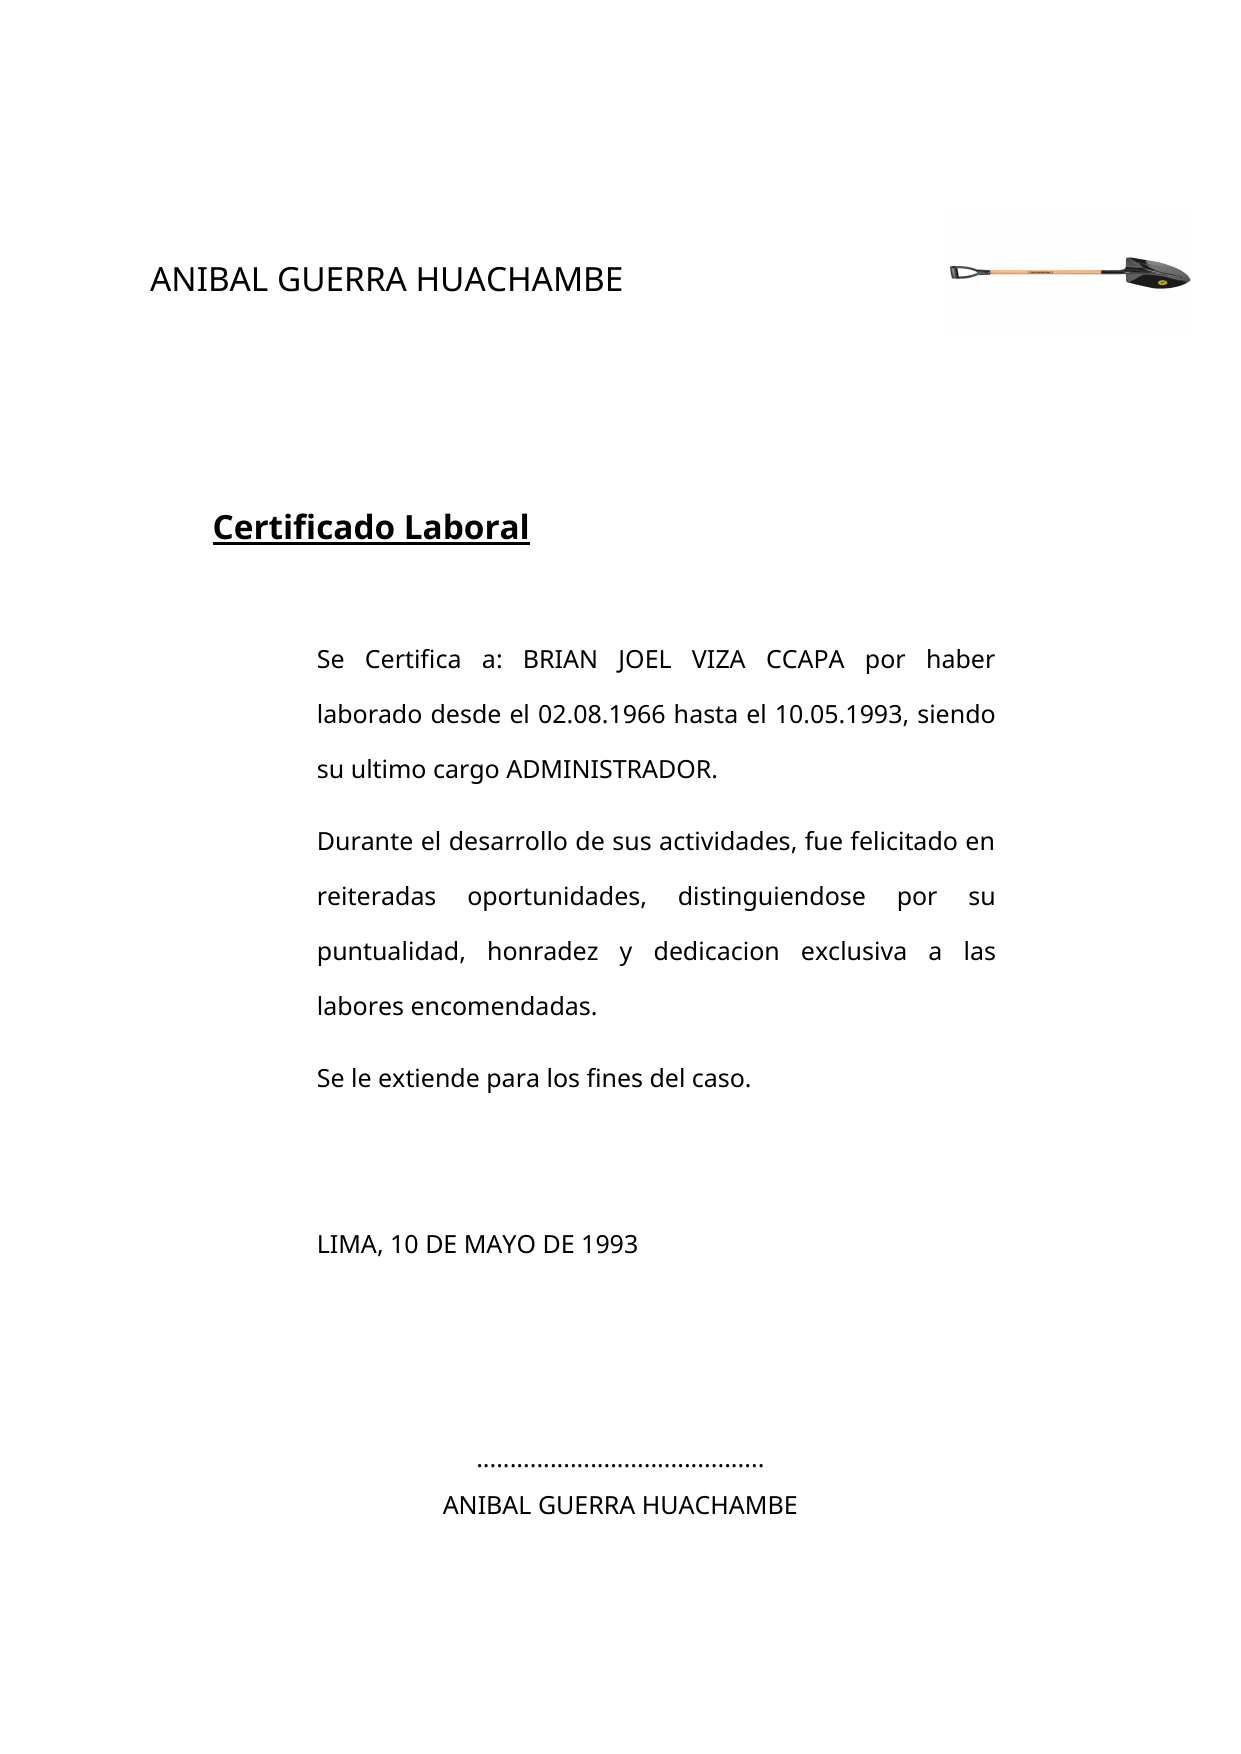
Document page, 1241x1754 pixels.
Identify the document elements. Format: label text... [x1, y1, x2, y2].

text ANIBAL GUERRA HUACHAMBE [150, 256, 943, 301]
text Durante el desarrollo de sus actividades, fue felicitado en reiteradas oportunidades, distinguiendose por su puntualidad, honradez y dedicacion exclusiva a las labores encomendadas. [317, 824, 996, 1023]
picture [943, 210, 1194, 336]
text LIMA, 10 DE MAYO DE 1993 [317, 1227, 996, 1261]
text ANIBAL GUERRA HUACHAMBE [150, 1488, 1090, 1522]
text Certificado Laboral [212, 504, 996, 549]
text Se le extiende para los fines del caso. [317, 1061, 996, 1095]
text ........................................... [150, 1441, 1090, 1475]
text Se Certifica a: BRIAN JOEL VIZA CCAPA por haber laborado desde el 02.08.1966 hasta el 10.05.1993, siendo su ultimo cargo ADMINISTRADOR. [317, 642, 996, 786]
